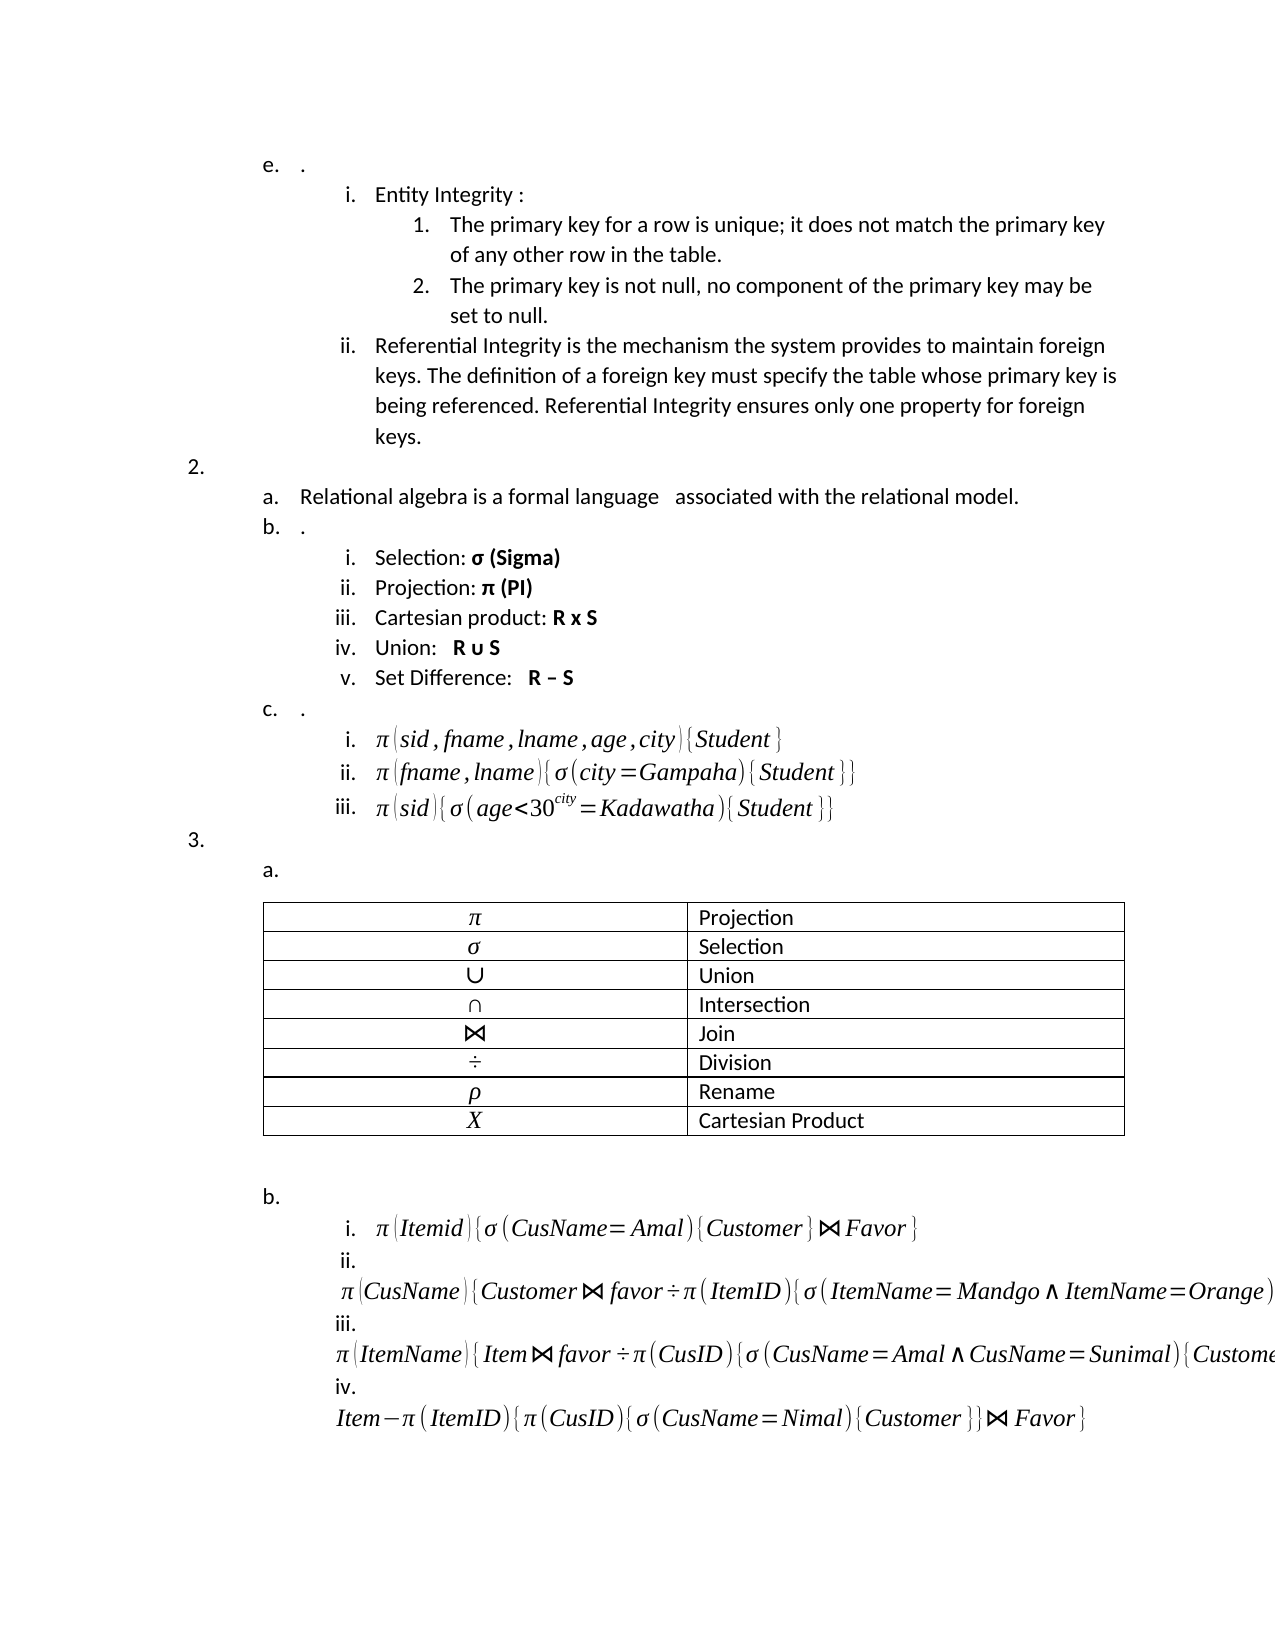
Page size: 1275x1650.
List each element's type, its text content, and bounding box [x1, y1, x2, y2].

table_header Projection [688, 903, 1124, 931]
list . [262, 512, 1125, 541]
table_cell [264, 1107, 687, 1134]
table_cell [264, 1049, 687, 1076]
table_cell [264, 1078, 687, 1106]
list . [262, 694, 1125, 722]
table_cell Union [688, 961, 1124, 989]
list Union: R ᴜ S [356, 633, 1125, 661]
table_cell Cartesian Product [688, 1107, 1124, 1134]
table_cell [264, 932, 687, 960]
table_cell [264, 990, 687, 1018]
list Set Difference: R – S [356, 663, 1125, 692]
list Entity Integrity : [356, 180, 1125, 208]
table_cell [264, 1019, 687, 1047]
table_header [264, 903, 687, 931]
table_cell Division [688, 1049, 1124, 1076]
list Cartesian product: R x S [356, 603, 1125, 631]
table_cell Rename [688, 1078, 1124, 1106]
list Selection: σ (Sigma) [356, 543, 1125, 571]
list Referential Integrity is the mechanism the system provides to maintain foreign keys. The definition of a foreign key must specify the table whose primary key is being referenced. Referential Integrity ensures only one property for foreign keys. [356, 331, 1125, 450]
list The primary key is not null, no component of the primary key may be set to null. [412, 271, 1125, 329]
table_cell Intersection [688, 990, 1124, 1018]
list . [262, 150, 1125, 178]
table_cell Join [688, 1019, 1124, 1047]
table_cell Selection [688, 932, 1124, 960]
list The primary key for a row is unique; it does not match the primary key of any other row in the table. [412, 210, 1125, 269]
table_cell [264, 961, 687, 989]
list Relational algebra is a formal language associated with the relational model. [262, 482, 1125, 510]
list Projection: π (PI) [356, 573, 1125, 601]
